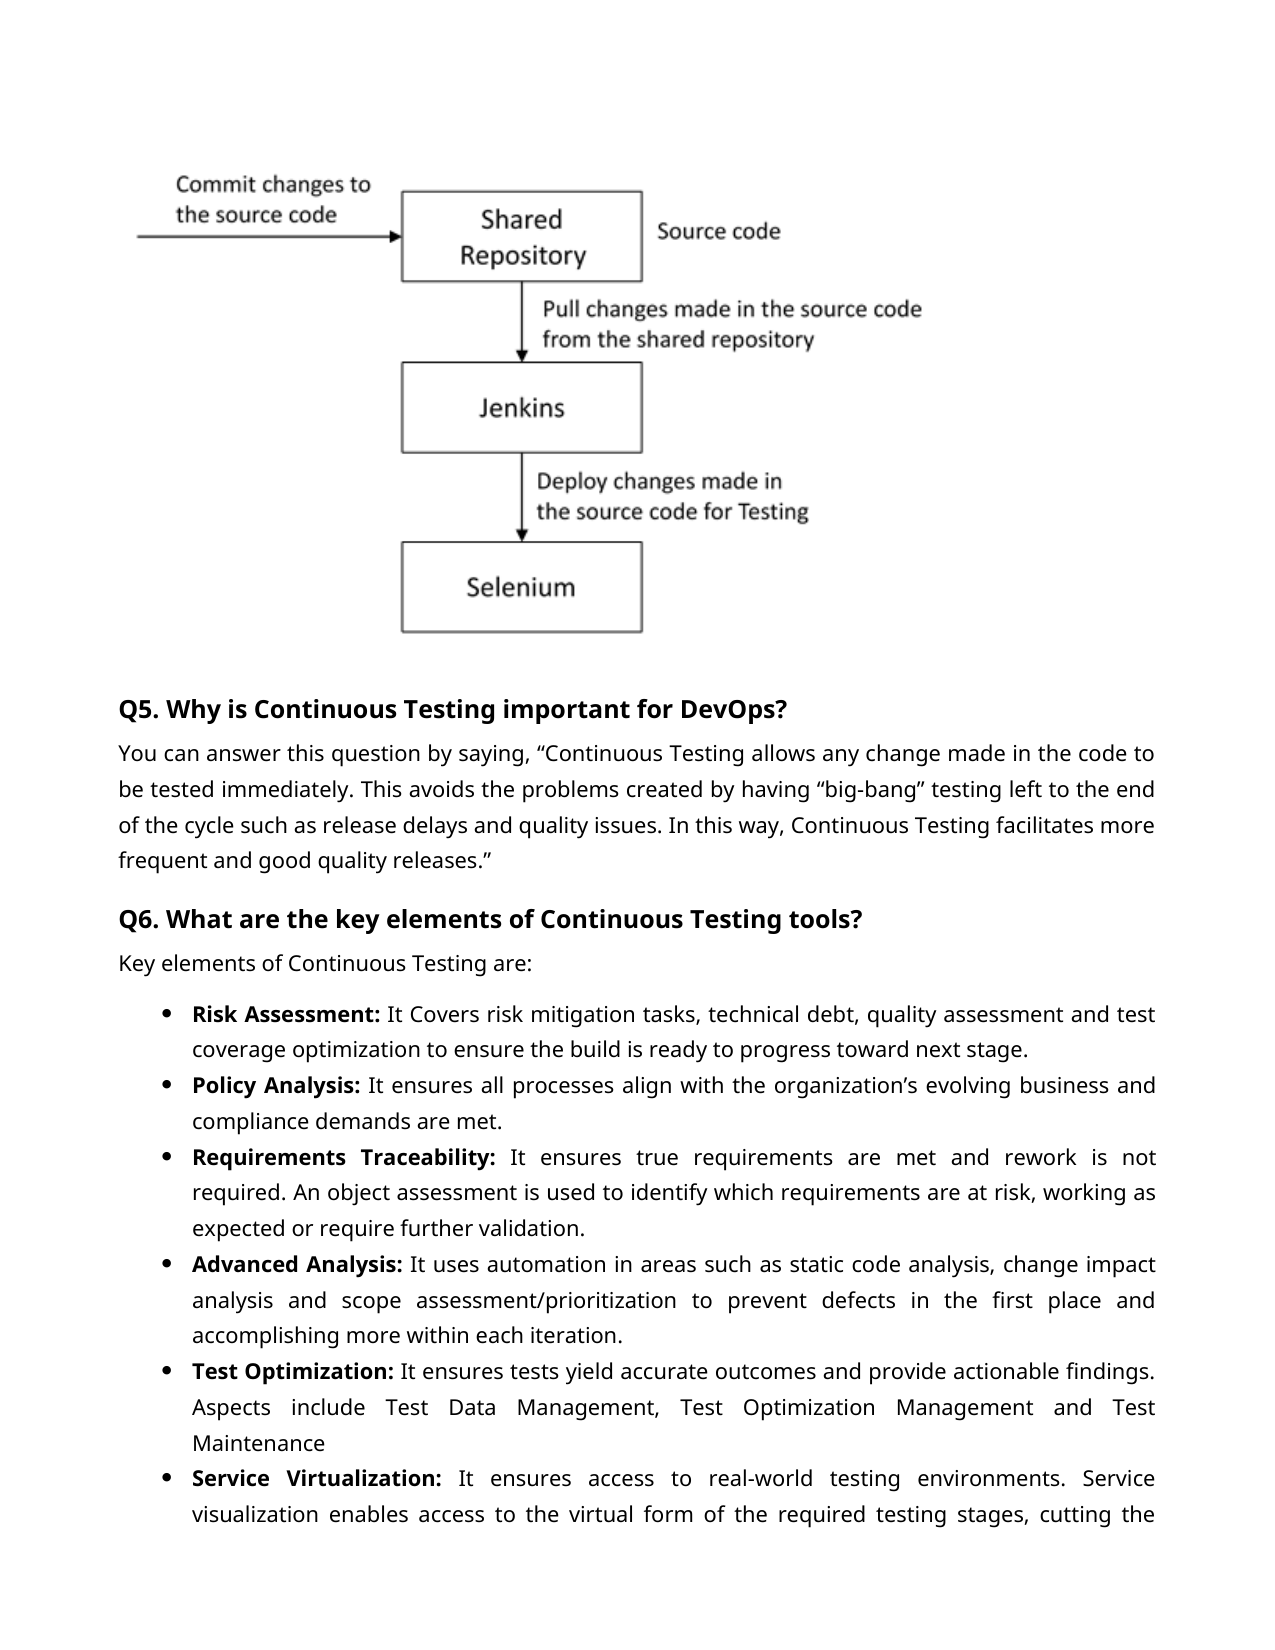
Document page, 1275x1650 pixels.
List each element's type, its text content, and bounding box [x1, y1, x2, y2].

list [162, 1463, 1157, 1529]
list Risk Assessment: It Covers risk mitigation tasks, technical debt, quality assessment and test coverage optimization to ensure the build is ready to progress toward next stage. [162, 999, 1157, 1064]
picture [118, 118, 942, 665]
text Key elements of Continuous Testing are: [118, 948, 1157, 978]
list Requirements Traceability: It ensures true requirements are met and rework is not required. An object assessment is used to identify which requirements are at risk, working as expected or require further validation. [162, 1142, 1157, 1243]
list Test Optimization: It ensures tests yield accurate outcomes and provide actionable findings. Aspects include Test Data Management, Test Optimization Management and Test Maintenance [162, 1356, 1157, 1457]
text You can answer this question by saying, “Continuous Testing allows any change made in the code to be tested immediately. This avoids the problems created by having “big-bang” testing left to the end of the cycle such as release delays and quality issues. In this way, Continuous Testing facilitates more frequent and good quality releases.” [118, 738, 1157, 875]
subtitle Q6. What are the key elements of Continuous Testing tools? [118, 902, 1157, 936]
subtitle Q5. Why is Continuous Testing important for DevOps? [118, 692, 1157, 726]
list Advanced Analysis: It uses automation in areas such as static code analysis, change impact analysis and scope assessment/prioritization to prevent defects in the first place and accomplishing more within each iteration. [162, 1249, 1157, 1350]
list Policy Analysis: It ensures all processes align with the organization’s evolving business and compliance demands are met. [162, 1070, 1157, 1136]
